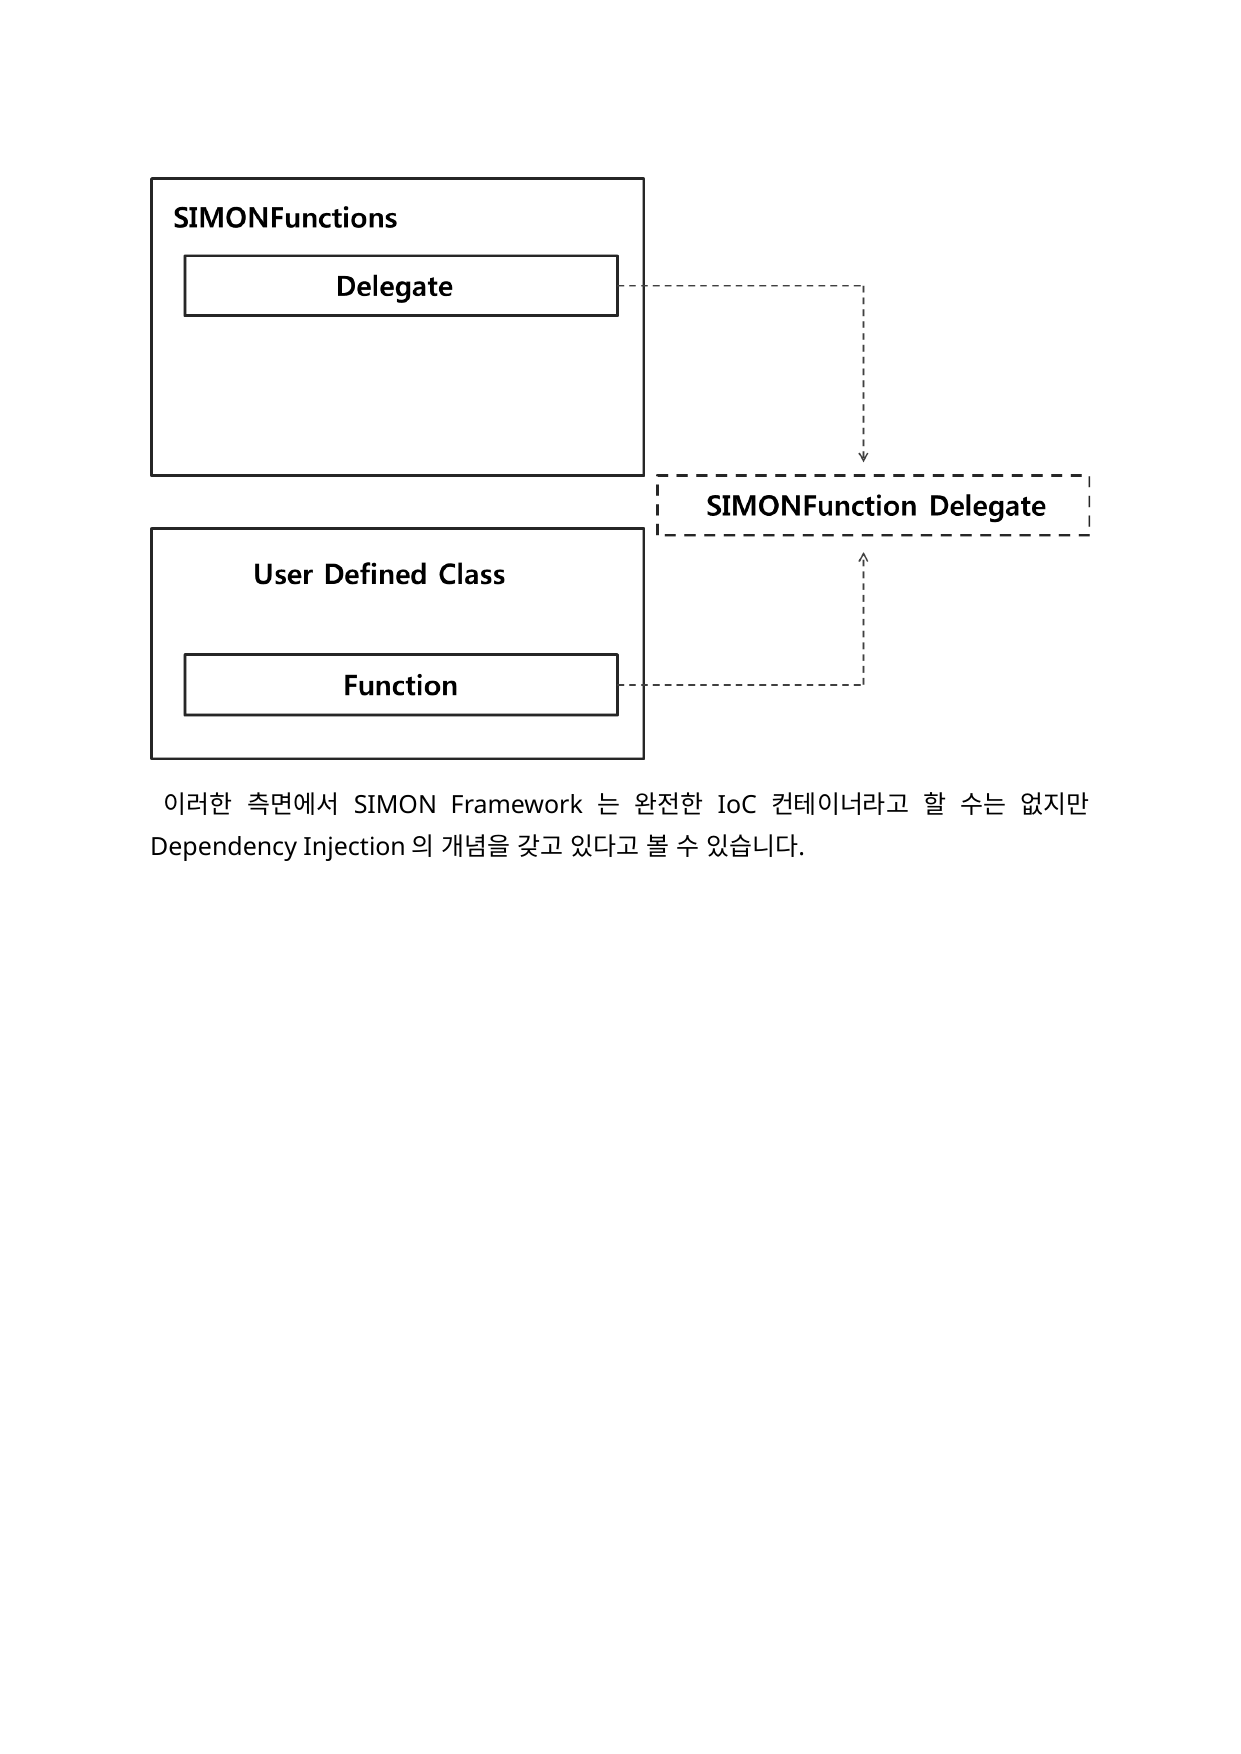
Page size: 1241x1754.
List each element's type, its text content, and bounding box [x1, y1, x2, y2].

text 이러한 측면에서 SIMON Framework 는 완전한 IoC 컨테이너라고 할 수는 없지만 Dependency Injection의 개념을 갖고 있다고 볼 수 있습니다. [150, 784, 1090, 862]
picture [150, 177, 1091, 760]
